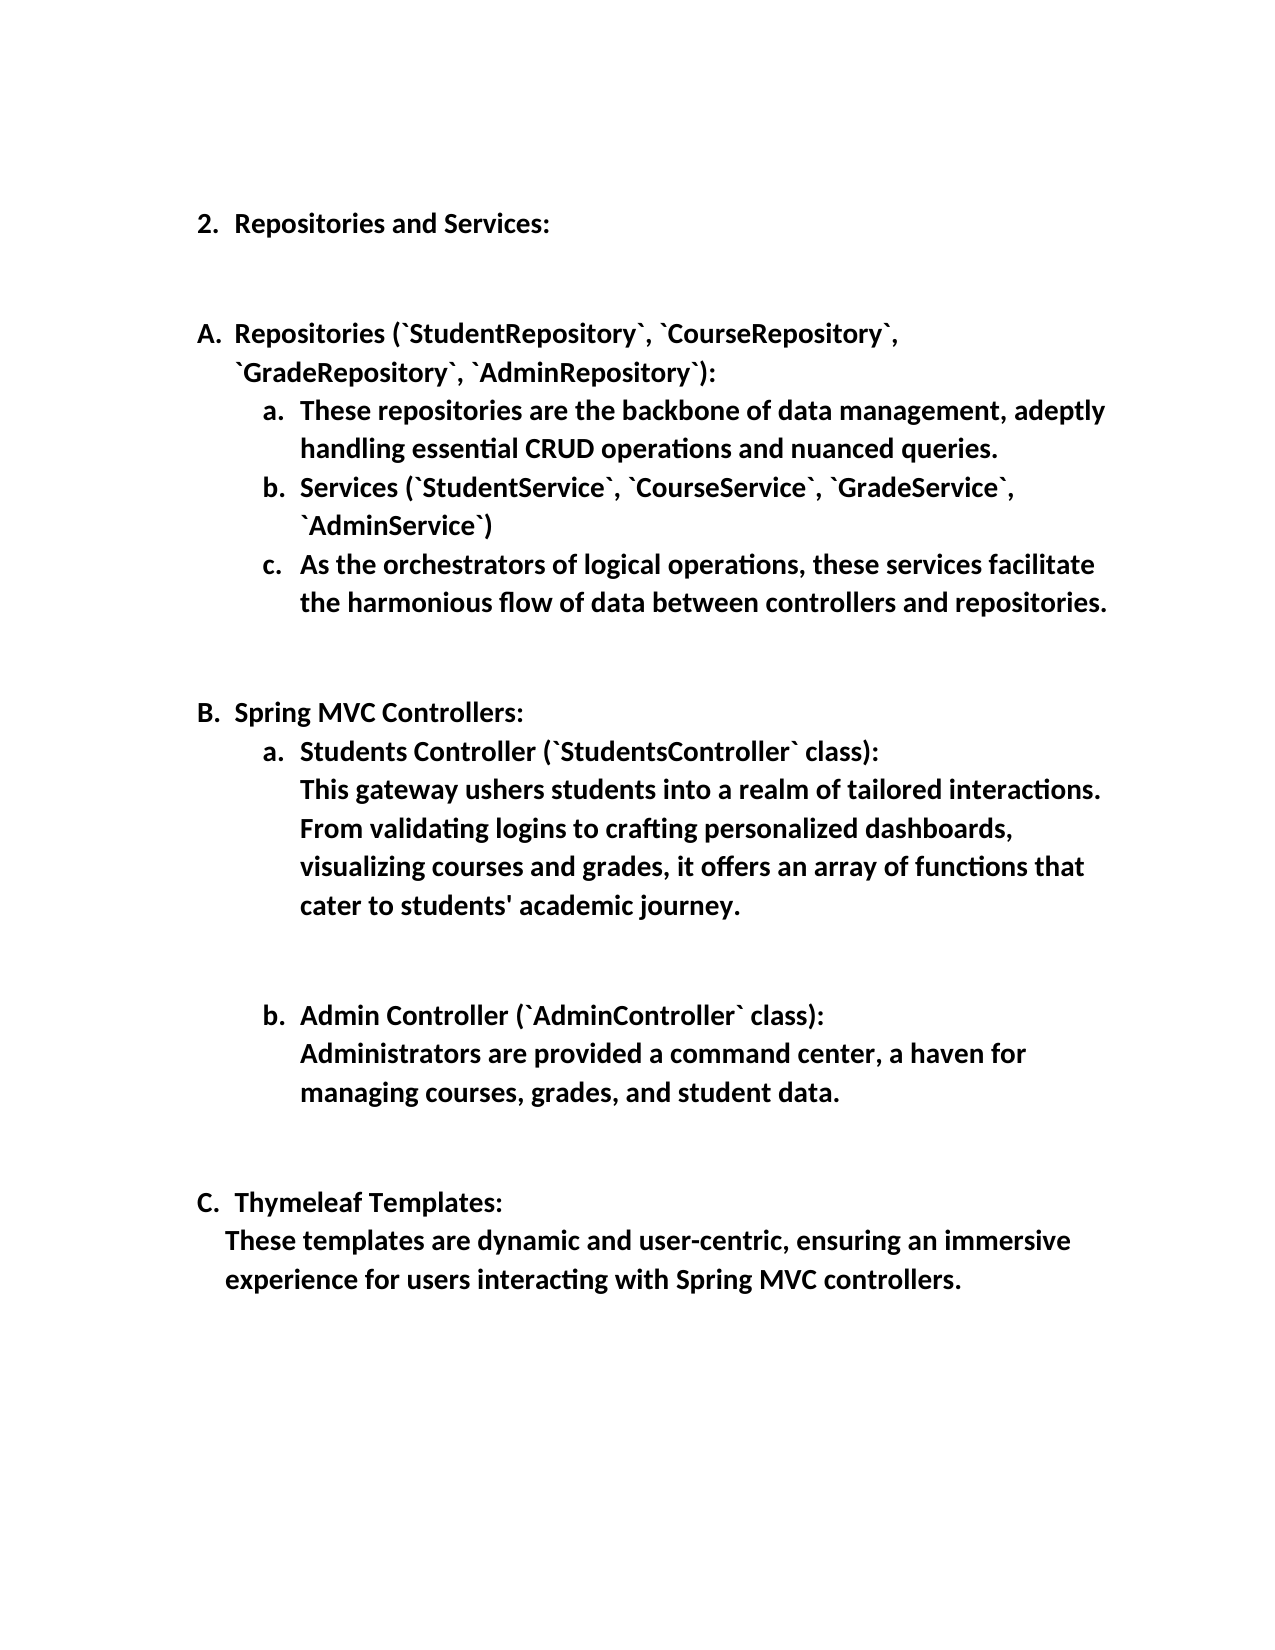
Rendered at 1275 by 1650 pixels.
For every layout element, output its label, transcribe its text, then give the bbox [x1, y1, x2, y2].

list Students Controller (`StudentsController` class): [262, 733, 1125, 769]
list These repositories are the backbone of data management, adeptly handling essential CRUD operations and nuanced queries. [262, 392, 1125, 466]
list Admin Controller (`AdminController` class): [262, 997, 1125, 1033]
list These templates are dynamic and user-centric, ensuring an immersive experience for users interacting with Spring MVC controllers. [225, 1222, 1125, 1297]
list Thymeleaf Templates: [197, 1184, 1125, 1220]
list This gateway ushers students into a realm of tailored interactions. [300, 771, 1125, 807]
list Repositories (`StudentRepository`, `CourseRepository`, `GradeRepository`, `AdminRepository`): [197, 315, 1125, 389]
list From validating logins to crafting personalized dashboards, visualizing courses and grades, it offers an array of functions that cater to students' academic journey. [300, 810, 1125, 922]
list Administrators are provided a command center, a haven for managing courses, grades, and student data. [300, 1035, 1125, 1109]
list As the orchestrators of logical operations, these services facilitate the harmonious flow of data between controllers and repositories. [262, 546, 1125, 620]
list Repositories and Services: [197, 205, 1125, 241]
list Spring MVC Controllers: [197, 694, 1125, 730]
list Services (`StudentService`, `CourseService`, `GradeService`, `AdminService`) [262, 469, 1125, 543]
